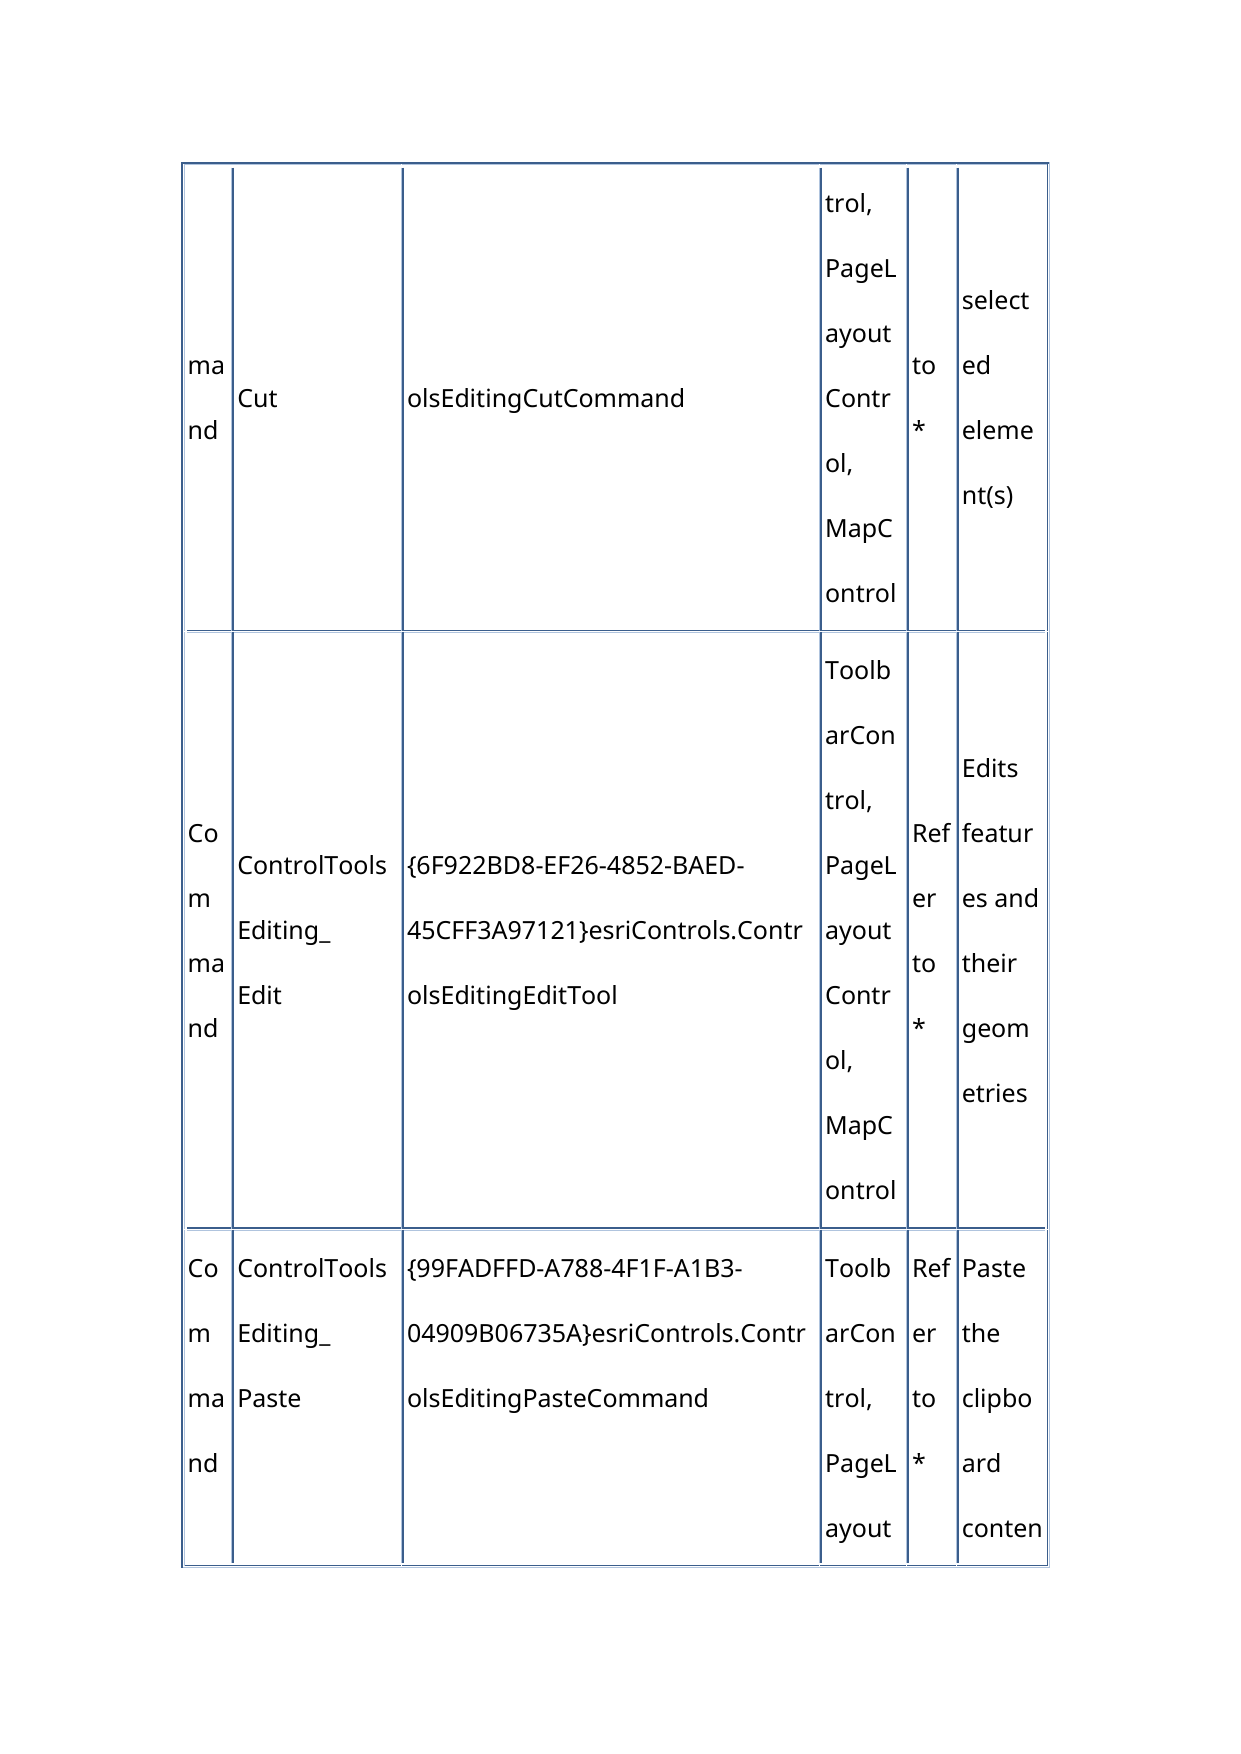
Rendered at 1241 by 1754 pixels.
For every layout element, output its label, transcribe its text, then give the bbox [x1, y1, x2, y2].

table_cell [820, 1231, 907, 1565]
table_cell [820, 164, 907, 629]
table_cell Refer to * [907, 1231, 957, 1565]
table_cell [957, 1227, 1047, 1565]
table_cell Command [185, 630, 231, 1227]
table_cell {6F922BD8-EF26-4852-BAED-45CFF3A97121}esriControls.ControlsEditingEditTool [404, 633, 819, 1227]
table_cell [232, 164, 402, 629]
table_cell Edits features and their geometries [959, 630, 1047, 1227]
table_cell Refer to * [909, 633, 956, 1227]
table_cell Command [185, 165, 232, 629]
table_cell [232, 1231, 402, 1565]
table_cell Refer to * [907, 164, 957, 629]
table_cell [402, 164, 820, 629]
table_cell ControlToolsEditing_ Edit [234, 633, 401, 1227]
table_cell ToolbarControl, PageLayoutControl, MapControl [822, 633, 906, 1227]
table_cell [957, 165, 1047, 629]
table_cell Command [185, 1227, 232, 1565]
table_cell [402, 1231, 820, 1565]
